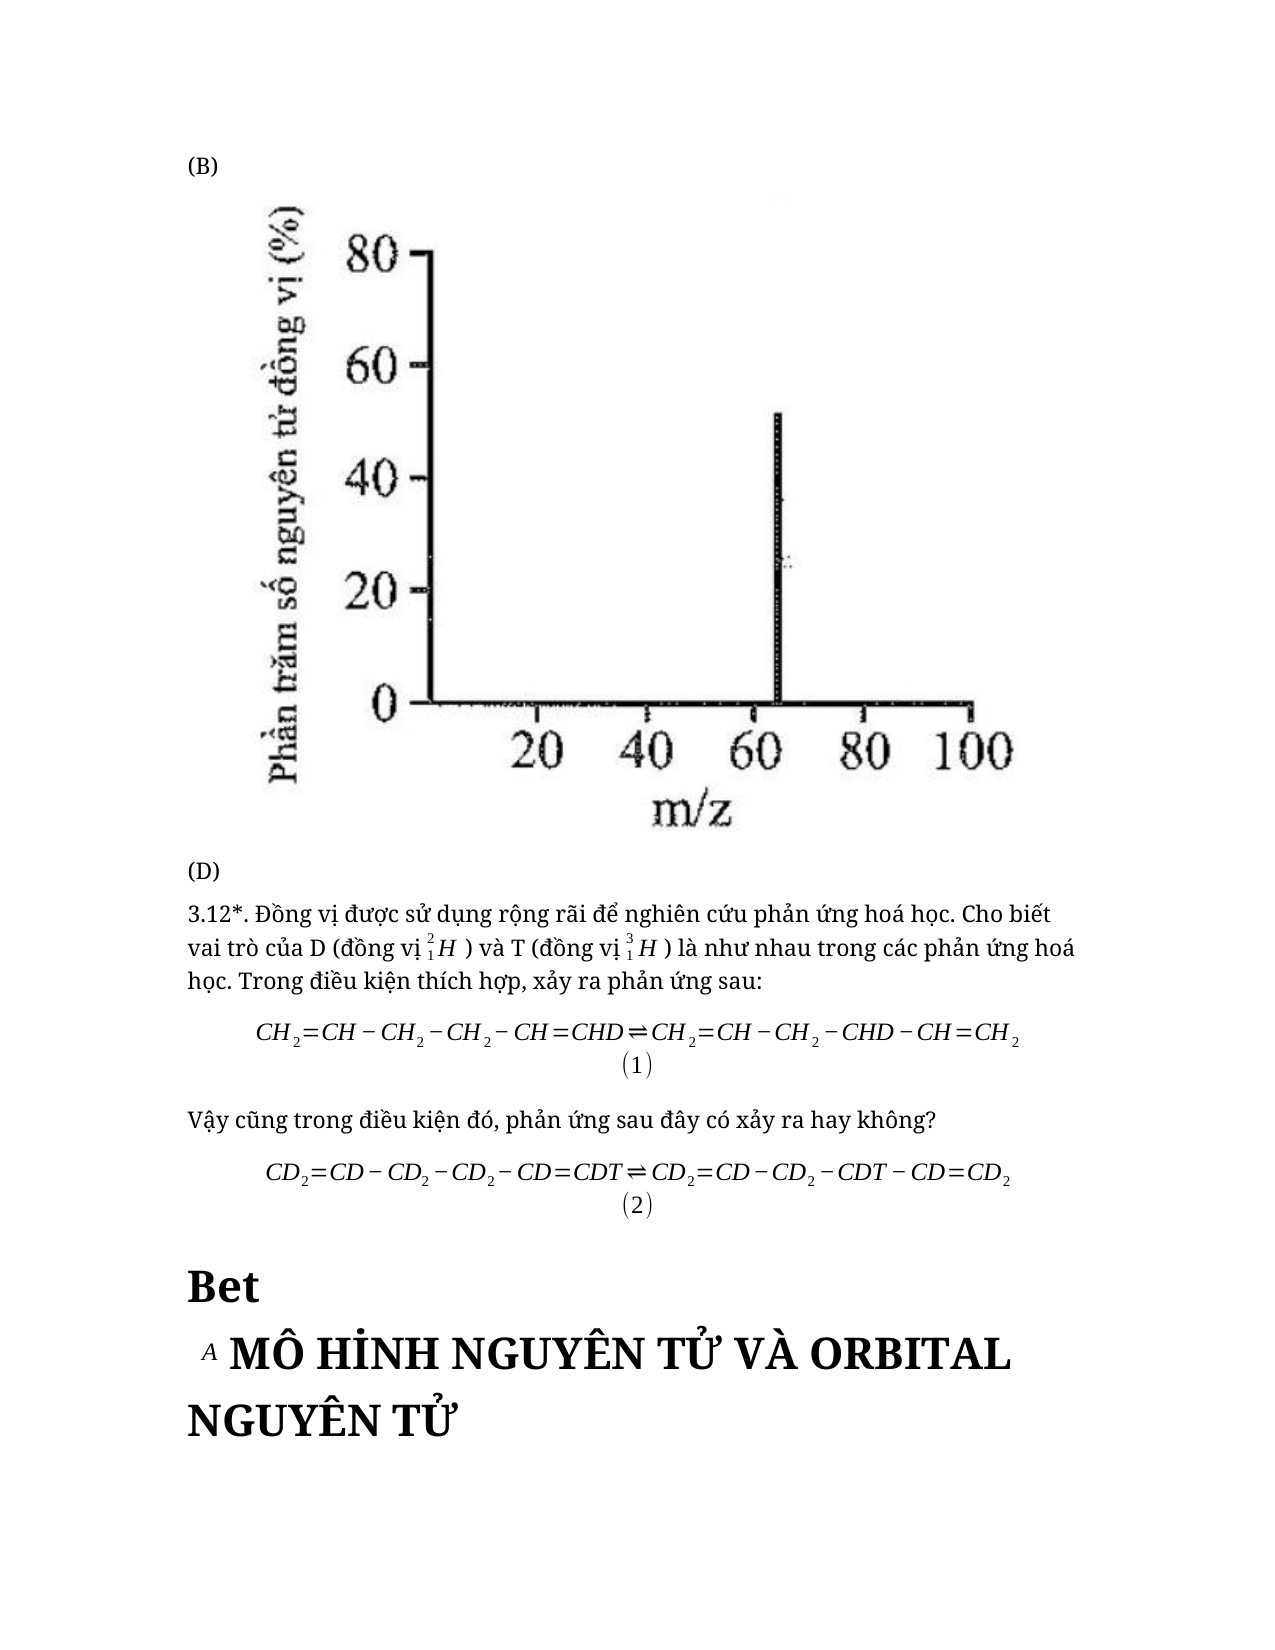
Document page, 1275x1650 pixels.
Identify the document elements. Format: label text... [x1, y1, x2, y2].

picture [250, 193, 1025, 843]
text 3.12*. Đồng vị được sử dụng rộng rãi để nghiên cứu phản ứng hoá học. Cho biết vai trò của D (đồng vị ) và T (đồng vị ) là như nhau trong các phản ứng hoá học. Trong điều kiện thích hợp, xảy ra phản ứng sau: [187, 898, 1087, 996]
text Bet MÔ HİNH NGUYÊN TỬ VÀ ORBITAL NGUYÊN TỬ [187, 1255, 1087, 1449]
text (B) [187, 150, 1087, 181]
text Vậy cũng trong điều kiện đó, phản ứng sau đây có xảy ra hay không? [187, 1104, 1087, 1136]
text (D) [187, 855, 1087, 886]
